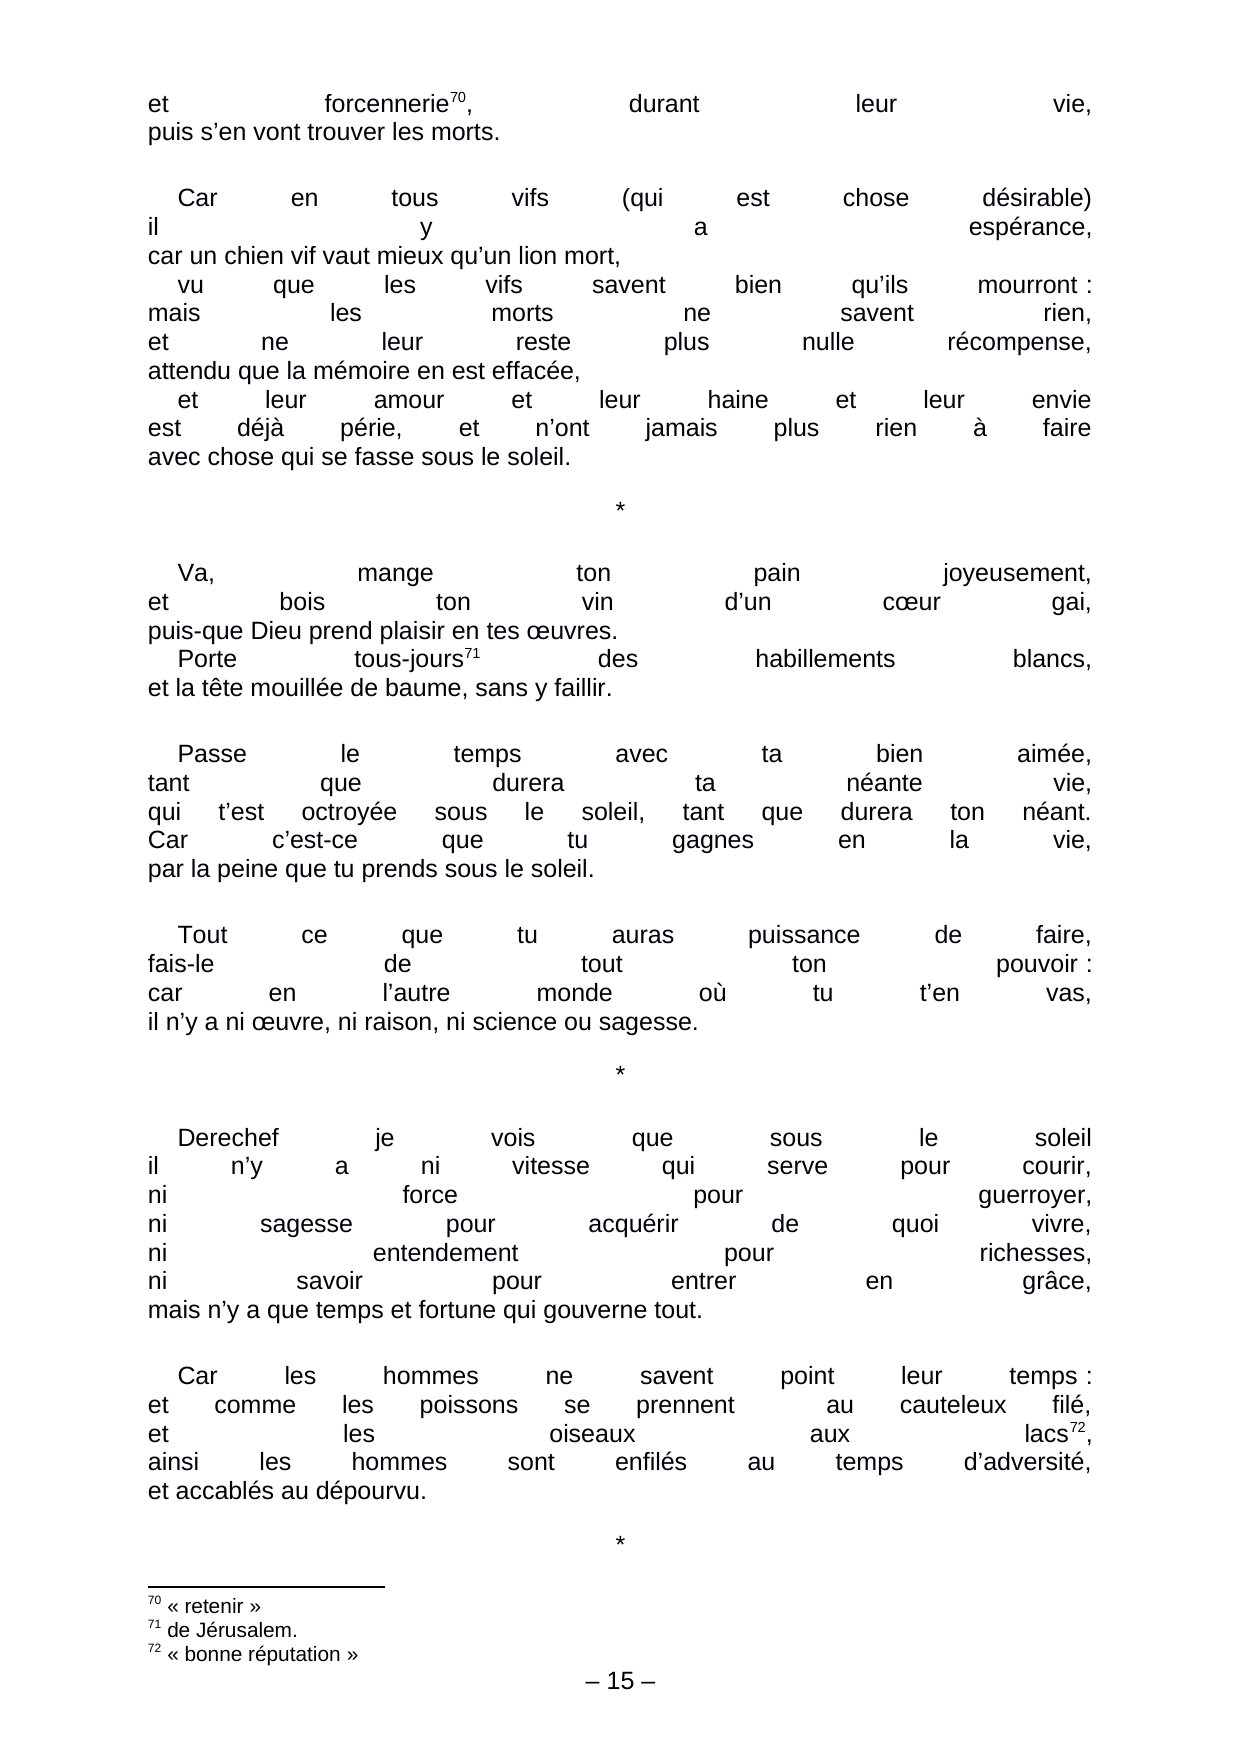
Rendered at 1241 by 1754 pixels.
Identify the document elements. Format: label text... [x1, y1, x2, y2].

text vu que les vifs savent bien qu’ils mourront : mais les morts ne savent rien, et ne leur reste plus nulle récompense, attendu que la mémoire en est effacée, [148, 270, 1092, 385]
text et leur amour et leur haine et leur envie est déjà périe, et n’ont jamais plus rien à faire avec chose qui se fasse sous le soleil. [148, 385, 1092, 471]
text Derechef je vois que sous le soleil il n’y a ni vitesse qui serve pour courir, ni force pour guerroyer, ni sagesse pour acquérir de quoi vivre, ni entendement pour richesses, ni savoir pour entrer en grâce, mais n’y a que temps et fortune qui gouverne tout. [148, 1123, 1092, 1324]
text Car les hommes ne savent point leur temps : et comme les poissons se prennent au cauteleux filé, et les oiseaux aux lacs, ainsi les hommes sont enfilés au temps d’adversité, et accablés au dépourvu. [148, 1361, 1092, 1505]
text Porte tous-jours des habillements blancs, et la tête mouillée de baume, sans y faillir. [148, 644, 1092, 702]
text * [148, 1530, 1092, 1559]
text Car en tous vifs (qui est chose désirable) il y a espérance, car un chien vif vaut mieux qu’un lion mort, [148, 183, 1092, 270]
text Tout ce que tu auras puissance de faire, fais-le de tout ton pouvoir : car en l’autre monde où tu t’en vas, il n’y a ni œuvre, ni raison, ni science ou sagesse. [148, 920, 1092, 1035]
text * [148, 1060, 1092, 1089]
text Passe le temps avec ta bien aimée, tant que durera ta néante vie, qui t’est octroyée sous le soleil, tant que durera ton néant. Car c’est-ce que tu gagnes en la vie, par la peine que tu prends sous le soleil. [148, 739, 1092, 883]
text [148, 89, 1092, 146]
text Va, mange ton pain joyeusement, et bois ton vin d’un cœur gai, puis-que Dieu prend plaisir en tes œuvres. [148, 558, 1092, 644]
text * [148, 496, 1092, 525]
